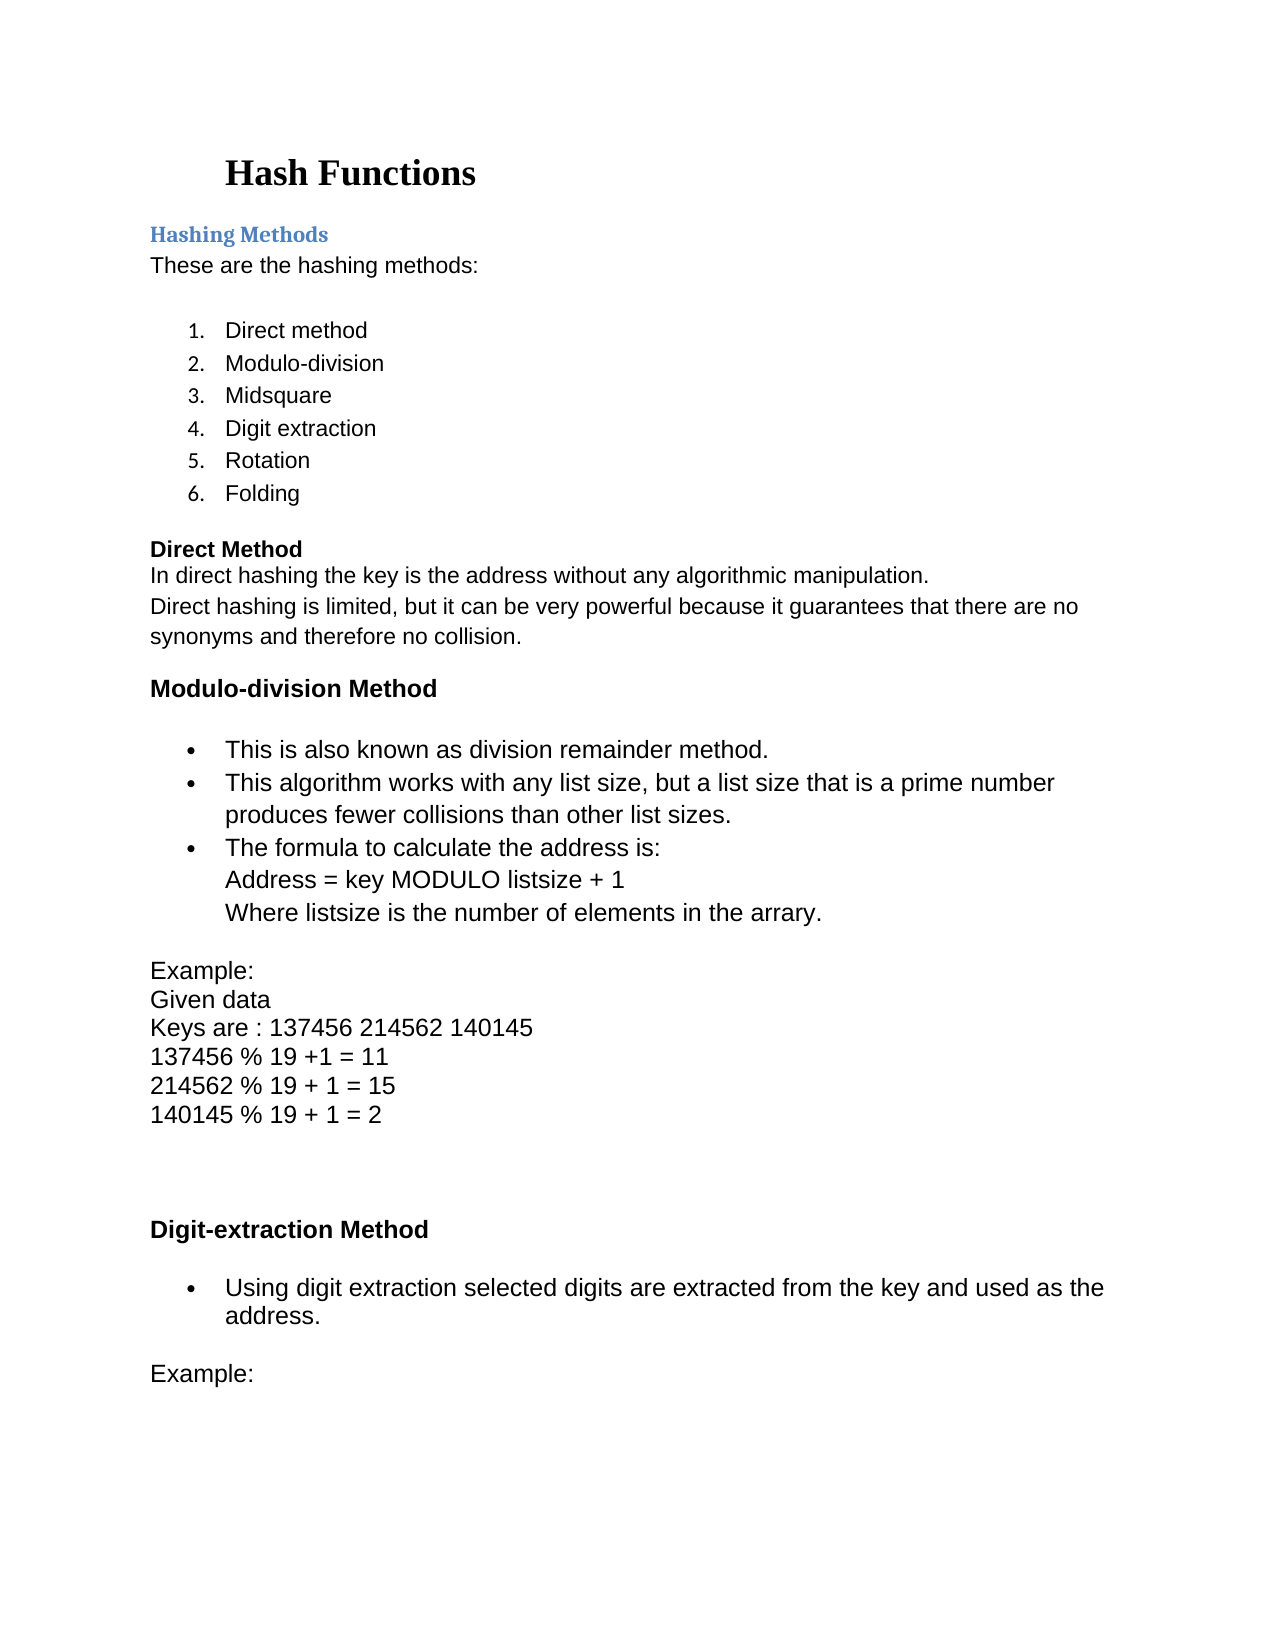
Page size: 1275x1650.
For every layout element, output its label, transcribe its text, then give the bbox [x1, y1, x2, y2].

subtitle Hash Functions [225, 150, 1125, 193]
text Example: Given data Keys are : 137456 214562 140145 137456 % 19 +1 = 11 214562 % 19 + 1 = 15 140145 % 19 + 1 = 2 [150, 956, 1125, 1128]
text These are the hashing methods: [150, 252, 1125, 279]
list Midsquare [187, 377, 1125, 409]
text Modulo-division Method [150, 674, 1125, 703]
list Folding [187, 474, 1125, 507]
list Modulo-division [187, 344, 1125, 377]
text Example: [150, 1359, 1125, 1388]
list Digit extraction [187, 409, 1125, 442]
list This is also known as division remainder method. [187, 732, 1125, 764]
list The formula to calculate the address is: Address = key MODULO listsize + 1 Where listsize is the number of elements in the arrary. [187, 829, 1125, 927]
list This algorithm works with any list size, but a list size that is a prime number produces fewer collisions than other list sizes. [187, 764, 1125, 829]
text Direct Method [150, 536, 1125, 562]
list Using digit extraction selected digits are extracted from the key and used as the address. [187, 1273, 1125, 1330]
text In direct hashing the key is the address without any algorithmic manipulation. Direct hashing is limited, but it can be very powerful because it guarantees that there are no synonyms and therefore no collision. [150, 562, 1125, 649]
subtitle Hashing Methods [150, 222, 1125, 249]
text Digit-extraction Method [150, 1215, 1125, 1243]
list Rotation [187, 442, 1125, 474]
list Direct method [187, 312, 1125, 344]
